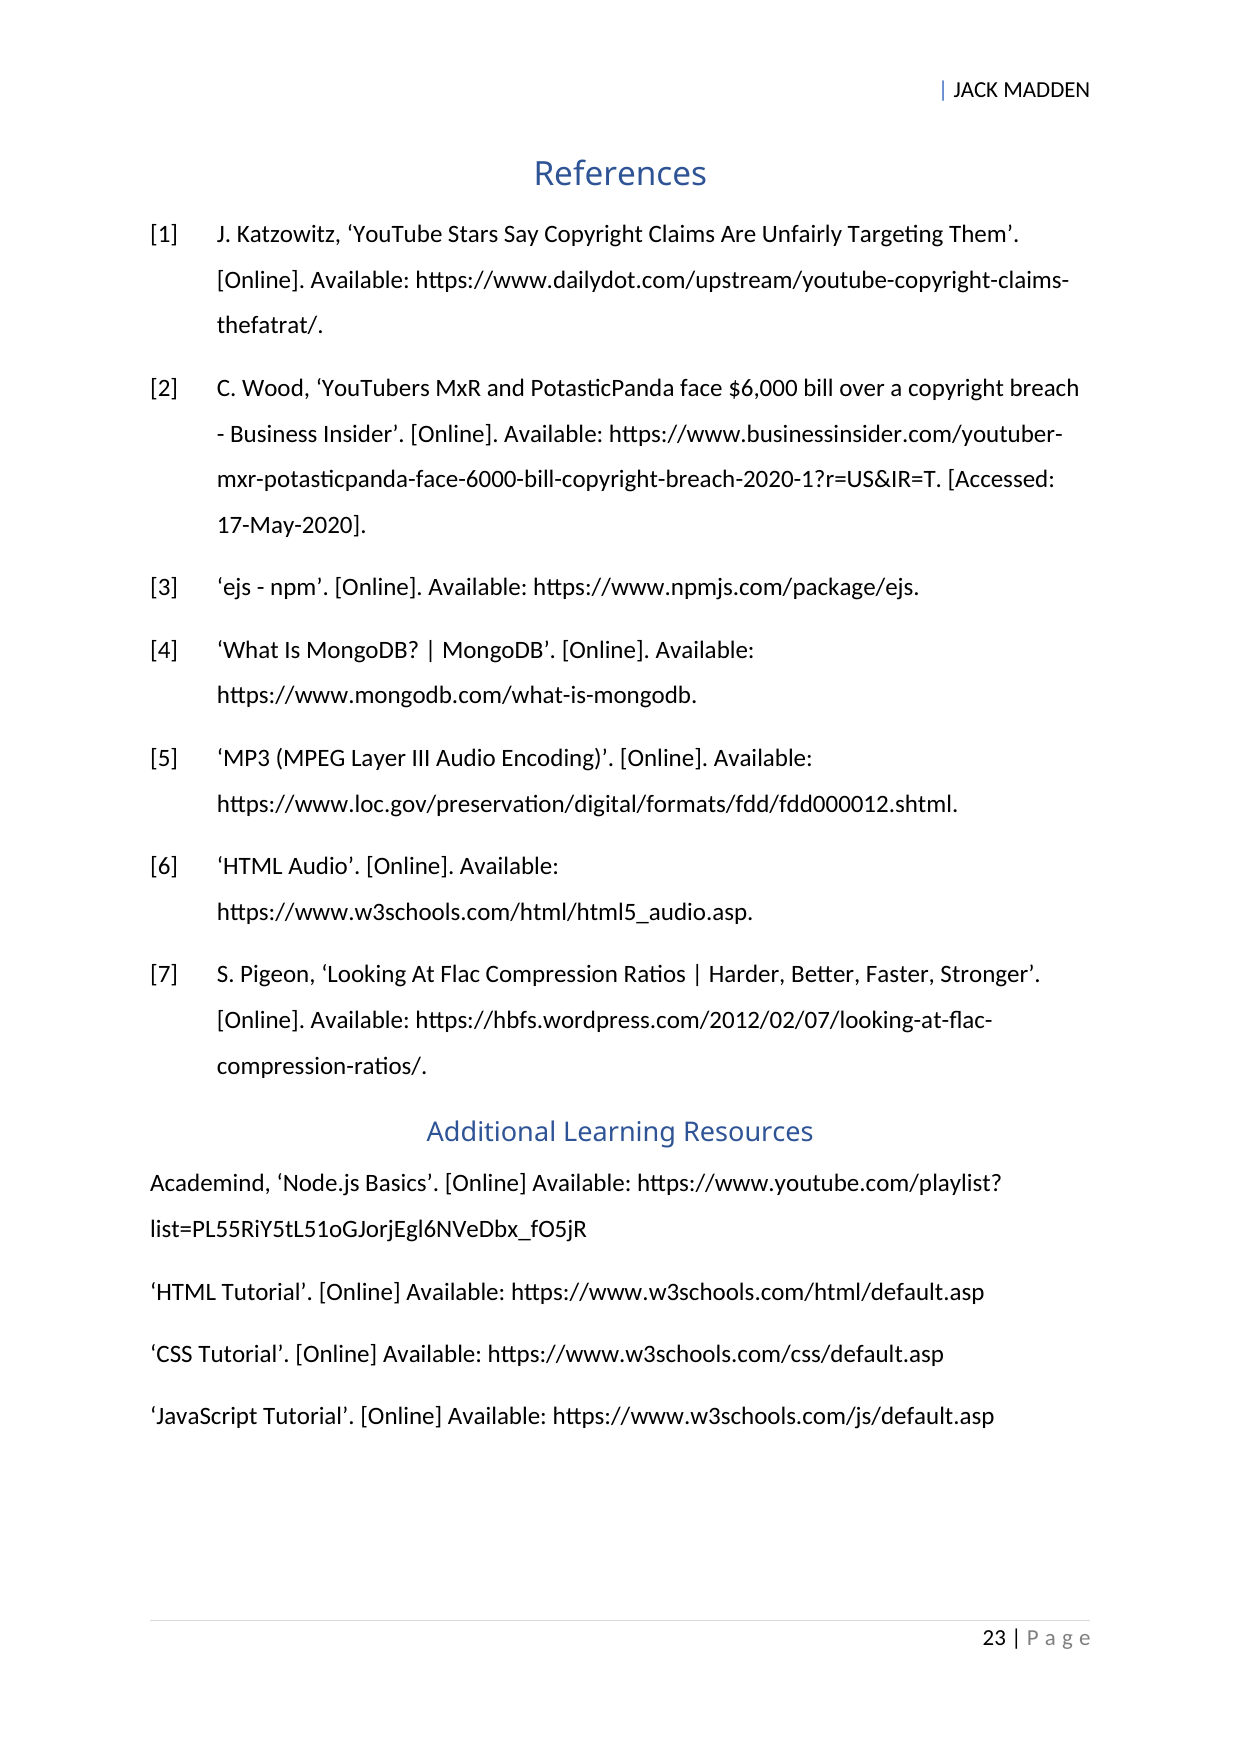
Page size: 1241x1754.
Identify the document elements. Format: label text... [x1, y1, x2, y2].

text [3] ‘ejs - npm’. [Online]. Available: https://www.npmjs.com/package/ejs. [150, 572, 1090, 602]
text [7] S. Pigeon, ‘Looking At Flac Compression Ratios | Harder, Better, Faster, Stronger’. [Online]. Available: https://hbfs.wordpress.com/2012/02/07/looking-at-flac-compression-ratios/. [150, 958, 1090, 1080]
text [1] J. Katzowitz, ‘YouTube Stars Say Copyright Claims Are Unfairly Targeting Them’. [Online]. Available: https://www.dailydot.com/upstream/youtube-copyright-claims-thefatrat/. [150, 218, 1090, 340]
text Academind, ‘Node.js Basics’. [Online] Available: https://www.youtube.com/playlist?list=PL55RiY5tL51oGJorjEgl6NVeDbx_fO5jR [150, 1167, 1090, 1244]
subtitle Additional Learning Resources [150, 1112, 1090, 1149]
subtitle References [150, 150, 1090, 195]
text ‘CSS Tutorial’. [Online] Available: https://www.w3schools.com/css/default.asp [150, 1338, 1090, 1368]
text ‘HTML Tutorial’. [Online] Available: https://www.w3schools.com/html/default.asp [150, 1276, 1090, 1306]
text ‘JavaScript Tutorial’. [Online] Available: https://www.w3schools.com/js/default.asp [150, 1400, 1090, 1431]
text [5] ‘MP3 (MPEG Layer III Audio Encoding)’. [Online]. Available: https://www.loc.gov/preservation/digital/formats/fdd/fdd000012.shtml. [150, 742, 1090, 818]
text [2] C. Wood, ‘YouTubers MxR and PotasticPanda face $6,000 bill over a copyright breach - Business Insider’. [Online]. Available: https://www.businessinsider.com/youtuber-mxr-potasticpanda-face-6000-bill-copyright-breach-2020-1?r=US&IR=T. [Accessed: 17-May-2020]. [150, 372, 1090, 540]
text [4] ‘What Is MongoDB? | MongoDB’. [Online]. Available: https://www.mongodb.com/what-is-mongodb. [150, 634, 1090, 710]
text [6] ‘HTML Audio’. [Online]. Available: https://www.w3schools.com/html/html5_audio.asp. [150, 850, 1090, 926]
